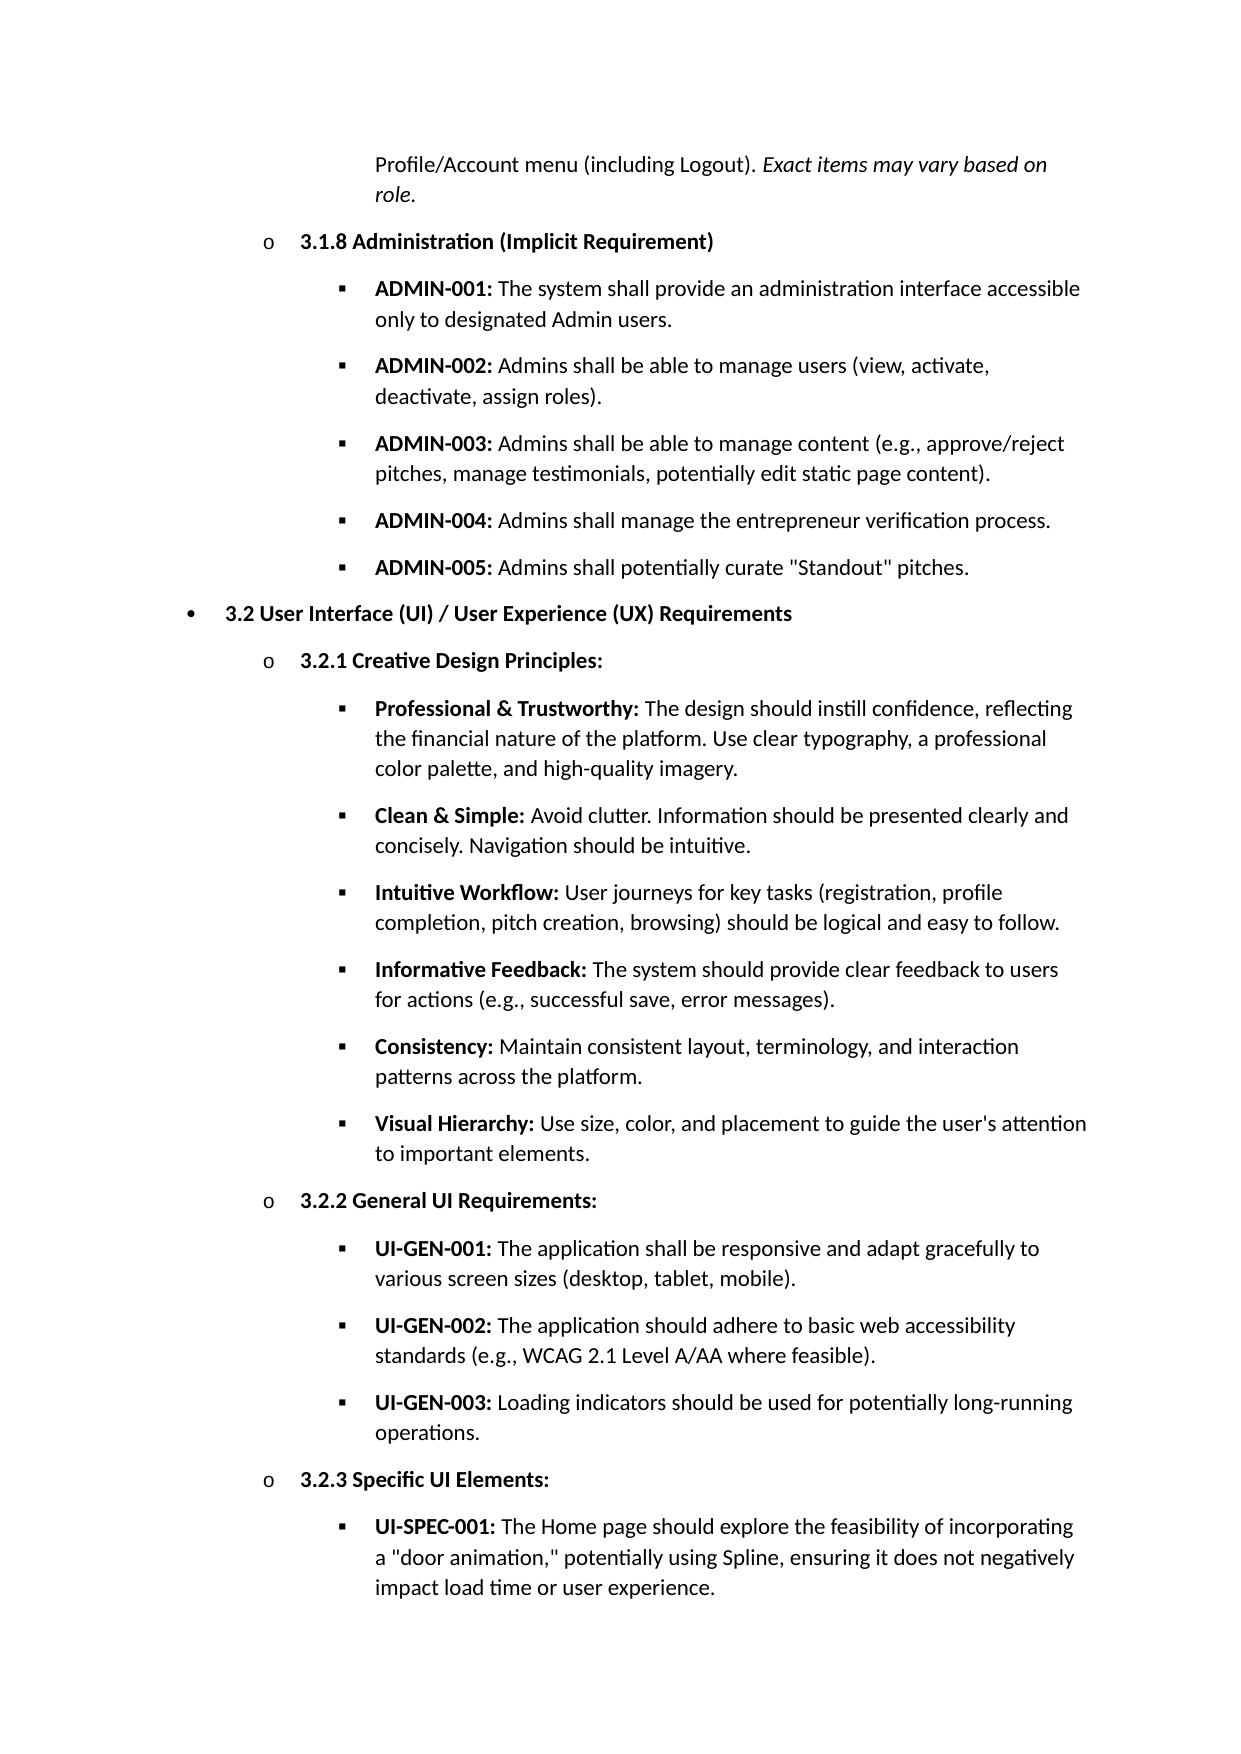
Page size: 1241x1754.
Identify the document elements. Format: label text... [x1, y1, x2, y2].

list Intuitive Workflow: User journeys for key tasks (registration, profile completion, pitch creation, browsing) should be logical and easy to follow. [337, 878, 1090, 936]
list UI-SPEC-001: The Home page should explore the feasibility of incorporating a "door animation," potentially using Spline, ensuring it does not negatively impact load time or user experience. [337, 1512, 1090, 1601]
list UI-GEN-001: The application shall be responsive and adapt gracefully to various screen sizes (desktop, tablet, mobile). [337, 1234, 1090, 1292]
list 3.2 User Interface (UI) / User Experience (UX) Requirements [187, 599, 1090, 627]
list 3.1.8 Administration (Implicit Requirement) [262, 227, 1090, 256]
list UI-GEN-002: The application should adhere to basic web accessibility standards (e.g., WCAG 2.1 Level A/AA where feasible). [337, 1311, 1090, 1369]
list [337, 150, 1090, 208]
list ADMIN-001: The system shall provide an administration interface accessible only to designated Admin users. [337, 274, 1090, 333]
list ADMIN-004: Admins shall manage the entrepreneur verification process. [337, 506, 1090, 534]
list ADMIN-002: Admins shall be able to manage users (view, activate, deactivate, assign roles). [337, 352, 1090, 410]
list ADMIN-005: Admins shall potentially curate "Standout" pitches. [337, 553, 1090, 581]
list Clean & Simple: Avoid clutter. Information should be presented clearly and concisely. Navigation should be intuitive. [337, 801, 1090, 859]
list ADMIN-003: Admins shall be able to manage content (e.g., approve/reject pitches, manage testimonials, potentially edit static page content). [337, 429, 1090, 487]
list 3.2.2 General UI Requirements: [262, 1186, 1090, 1215]
list Consistency: Maintain consistent layout, terminology, and interaction patterns across the platform. [337, 1032, 1090, 1091]
list Informative Feedback: The system should provide clear feedback to users for actions (e.g., successful save, error messages). [337, 955, 1090, 1013]
list 3.2.3 Specific UI Elements: [262, 1465, 1090, 1494]
list Professional & Trustworthy: The design should instill confidence, reflecting the financial nature of the platform. Use clear typography, a professional color palette, and high-quality imagery. [337, 694, 1090, 782]
list Visual Hierarchy: Use size, color, and placement to guide the user's attention to important elements. [337, 1109, 1090, 1168]
list UI-GEN-003: Loading indicators should be used for potentially long-running operations. [337, 1388, 1090, 1446]
list 3.2.1 Creative Design Principles: [262, 646, 1090, 675]
